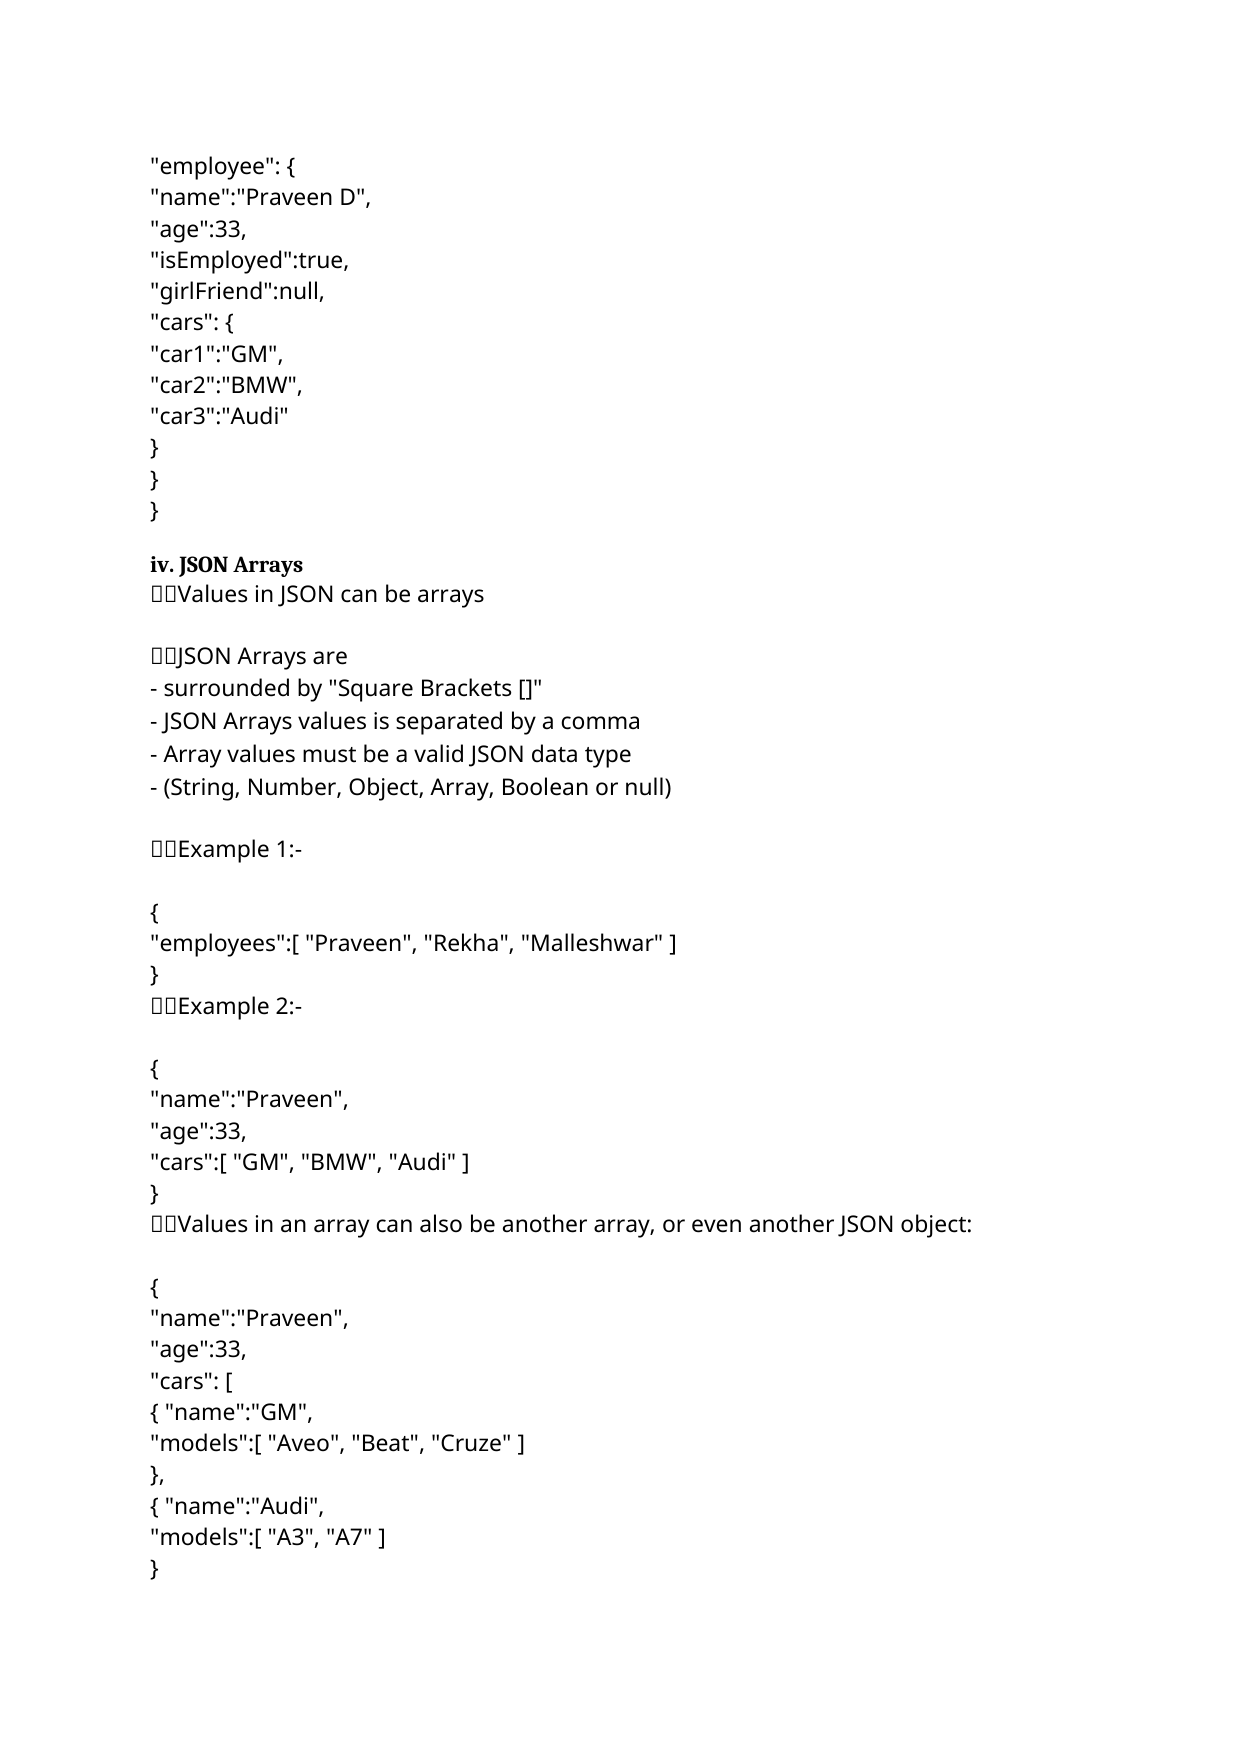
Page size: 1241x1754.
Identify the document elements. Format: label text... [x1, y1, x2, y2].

text "cars": [ [150, 1364, 1090, 1396]
text { [150, 1052, 1090, 1083]
text "car2":"BMW", [150, 369, 1090, 400]
text "cars": { [150, 306, 1090, 337]
text { [150, 1271, 1090, 1302]
text Example 1:- [150, 833, 1090, 864]
text } [150, 462, 1090, 494]
text } [150, 431, 1090, 462]
text { "name":"GM", [150, 1396, 1090, 1427]
text "name":"Praveen", [150, 1083, 1090, 1114]
text "models":[ "Aveo", "Beat", "Cruze" ] [150, 1427, 1090, 1458]
text { "name":"Audi", [150, 1489, 1090, 1521]
text "isEmployed":true, [150, 244, 1090, 275]
text } [150, 1177, 1090, 1208]
text "employees":[ "Praveen", "Rekha", "Malleshwar" ] [150, 927, 1090, 958]
text } [150, 494, 1090, 525]
text "models":[ "A3", "A7" ] [150, 1521, 1090, 1552]
text { [150, 896, 1090, 927]
text - (String, Number, Object, Array, Boolean or null) [150, 771, 1090, 802]
text }, [150, 1458, 1090, 1489]
text "car1":"GM", [150, 337, 1090, 369]
text Values in an array can also be another array, or even another JSON object: [150, 1208, 1090, 1239]
text "age":33, [150, 212, 1090, 244]
text Values in JSON can be arrays [150, 578, 1090, 609]
text } [150, 958, 1090, 989]
text iv. JSON Arrays [150, 551, 1090, 578]
text JSON Arrays are [150, 640, 1090, 671]
text "age":33, [150, 1114, 1090, 1146]
text - surrounded by "Square Brackets []" [150, 671, 1090, 703]
text "name":"Praveen D", [150, 181, 1090, 212]
text "age":33, [150, 1333, 1090, 1364]
text - Array values must be a valid JSON data type [150, 738, 1090, 769]
text - JSON Arrays values is separated by a comma [150, 704, 1090, 736]
text "girlFriend":null, [150, 275, 1090, 306]
text "car3":"Audi" [150, 400, 1090, 431]
text "employee": { [150, 150, 1090, 181]
text "name":"Praveen", [150, 1302, 1090, 1333]
text "cars":[ "GM", "BMW", "Audi" ] [150, 1146, 1090, 1177]
text } [150, 1552, 1090, 1583]
text Example 2:- [150, 989, 1090, 1021]
